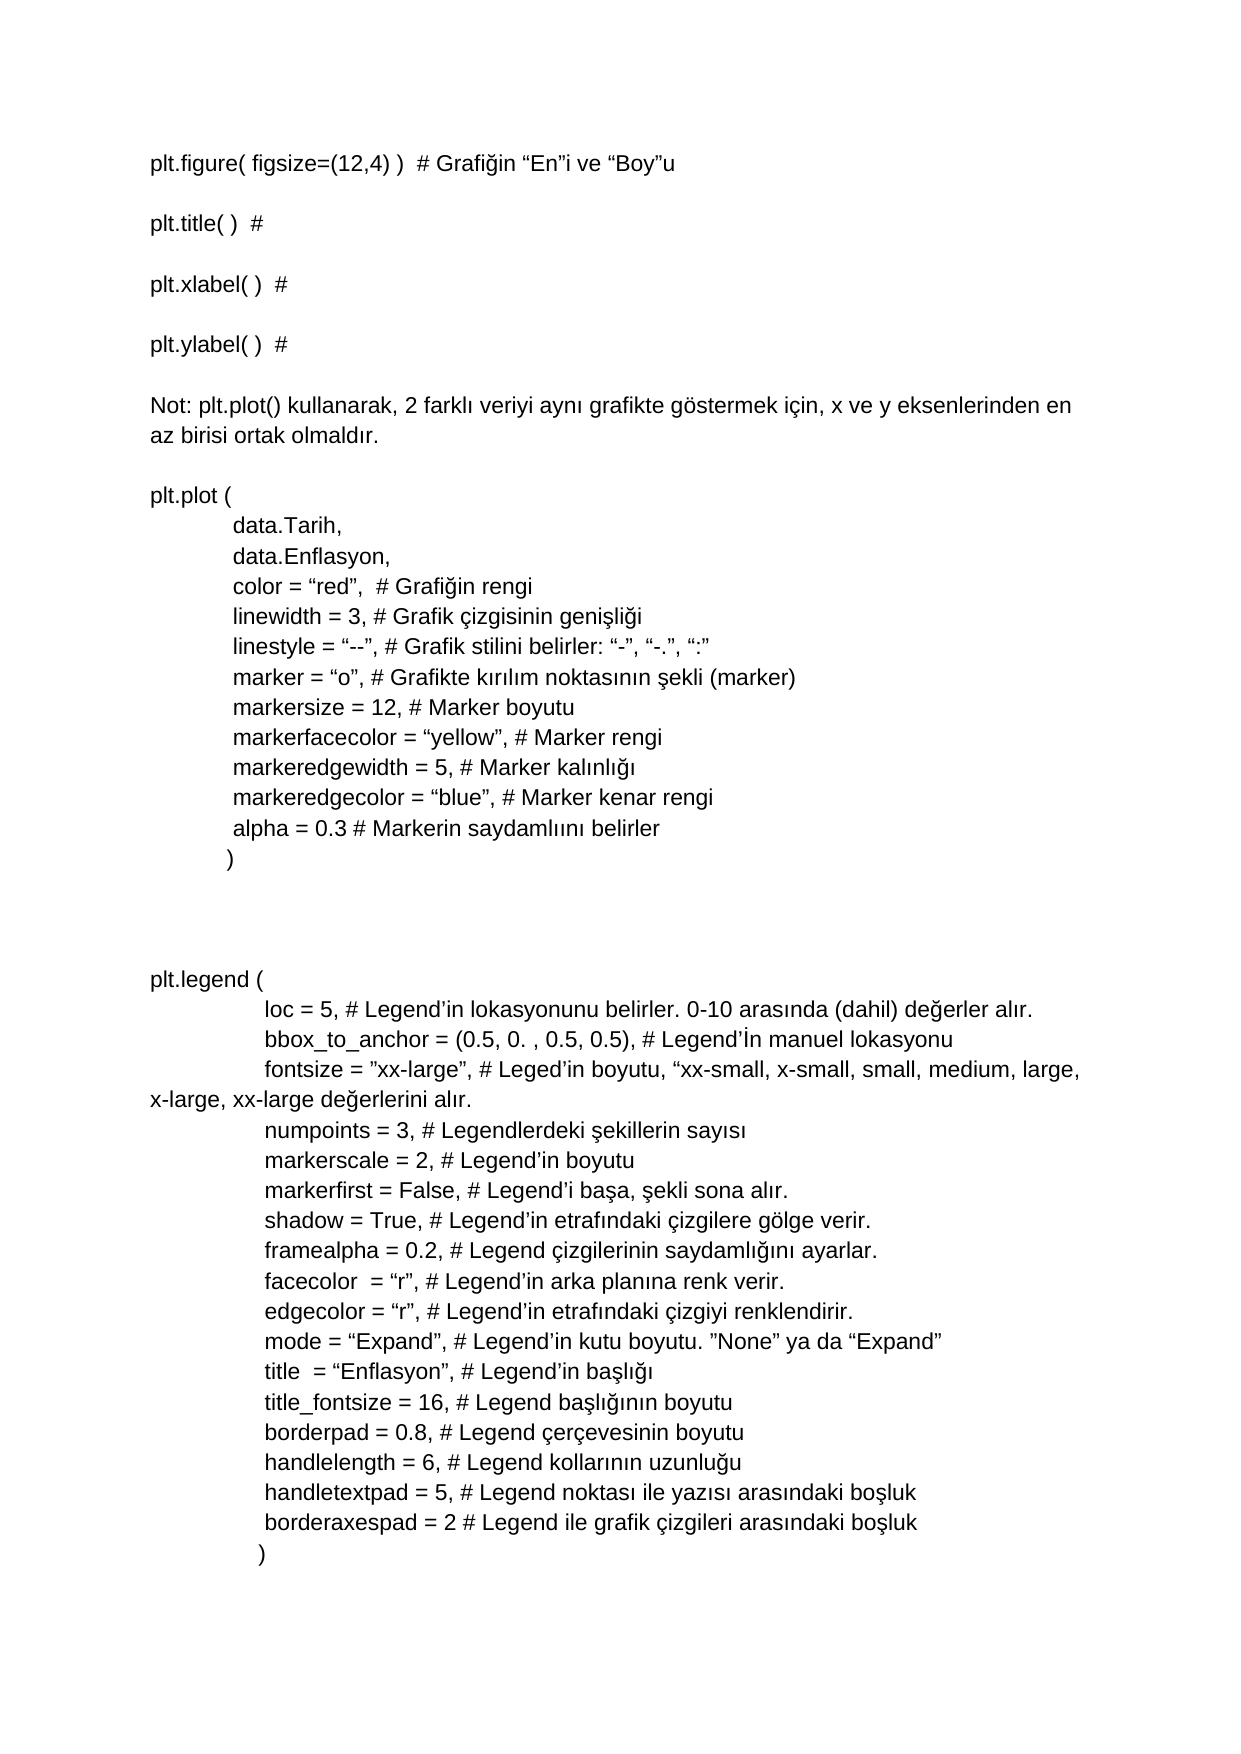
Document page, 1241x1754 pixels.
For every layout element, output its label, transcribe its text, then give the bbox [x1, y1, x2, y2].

text handletextpad = 5, # Legend noktası ile yazısı arasındaki boşluk [150, 1479, 1090, 1506]
text markeredgecolor = “blue”, # Marker kenar rengi [150, 784, 1090, 811]
text fontsize = ”xx-large”, # Leged’in boyutu, “xx-small, x-small, small, medium, large, x-large, xx-large değerlerini alır. [150, 1056, 1090, 1113]
text color = “red”, # Grafiğin rengi [150, 573, 1090, 599]
text framealpha = 0.2, # Legend çizgilerinin saydamlığını ayarlar. [150, 1237, 1090, 1264]
text plt.plot ( [150, 482, 1090, 509]
text plt.legend ( [150, 966, 1090, 992]
text linewidth = 3, # Grafik çizgisinin genişliği [150, 603, 1090, 629]
text linestyle = “--”, # Grafik stilini belirler: “-”, “-.”, “:” [150, 633, 1090, 660]
text borderpad = 0.8, # Legend çerçevesinin boyutu [150, 1419, 1090, 1445]
text handlelength = 6, # Legend kollarının uzunluğu [150, 1449, 1090, 1475]
text Not: plt.plot() kullanarak, 2 farklı veriyi aynı grafikte göstermek için, x ve y eksenlerinden en az birisi ortak olmaldır. [150, 392, 1090, 448]
text mode = “Expand”, # Legend’in kutu boyutu. ”None” ya da “Expand” [150, 1328, 1090, 1354]
text numpoints = 3, # Legendlerdeki şekillerin sayısı [150, 1117, 1090, 1143]
text ) [150, 1539, 1090, 1566]
text loc = 5, # Legend’in lokasyonunu belirler. 0-10 arasında (dahil) değerler alır. [150, 996, 1090, 1022]
text data.Enflasyon, [150, 543, 1090, 569]
text plt.ylabel( ) # [150, 331, 1090, 358]
text plt.xlabel( ) # [150, 271, 1090, 297]
text ) [150, 845, 1090, 871]
text markerfirst = False, # Legend’i başa, şekli sona alır. [150, 1177, 1090, 1203]
text markerscale = 2, # Legend’in boyutu [150, 1147, 1090, 1173]
text facecolor = “r”, # Legend’in arka planına renk verir. [150, 1268, 1090, 1294]
text shadow = True, # Legend’in etrafındaki çizgilere gölge verir. [150, 1207, 1090, 1234]
text markerfacecolor = “yellow”, # Marker rengi [150, 724, 1090, 750]
text markeredgewidth = 5, # Marker kalınlığı [150, 754, 1090, 781]
text marker = “o”, # Grafikte kırılım noktasının şekli (marker) [150, 663, 1090, 690]
text bbox_to_anchor = (0.5, 0. , 0.5, 0.5), # Legend’İn manuel lokasyonu [150, 1026, 1090, 1052]
text plt.title( ) # [150, 210, 1090, 237]
text title = “Enflasyon”, # Legend’in başlığı [150, 1358, 1090, 1385]
text markersize = 12, # Marker boyutu [150, 694, 1090, 720]
text data.Tarih, [150, 512, 1090, 539]
text plt.figure( figsize=(12,4) ) # Grafiğin “En”i ve “Boy”u [150, 150, 1090, 176]
text alpha = 0.3 # Markerin saydamlıını belirler [150, 814, 1090, 841]
text borderaxespad = 2 # Legend ile grafik çizgileri arasındaki boşluk [150, 1509, 1090, 1536]
text title_fontsize = 16, # Legend başlığının boyutu [150, 1388, 1090, 1415]
text edgecolor = “r”, # Legend’in etrafındaki çizgiyi renklendirir. [150, 1298, 1090, 1324]
